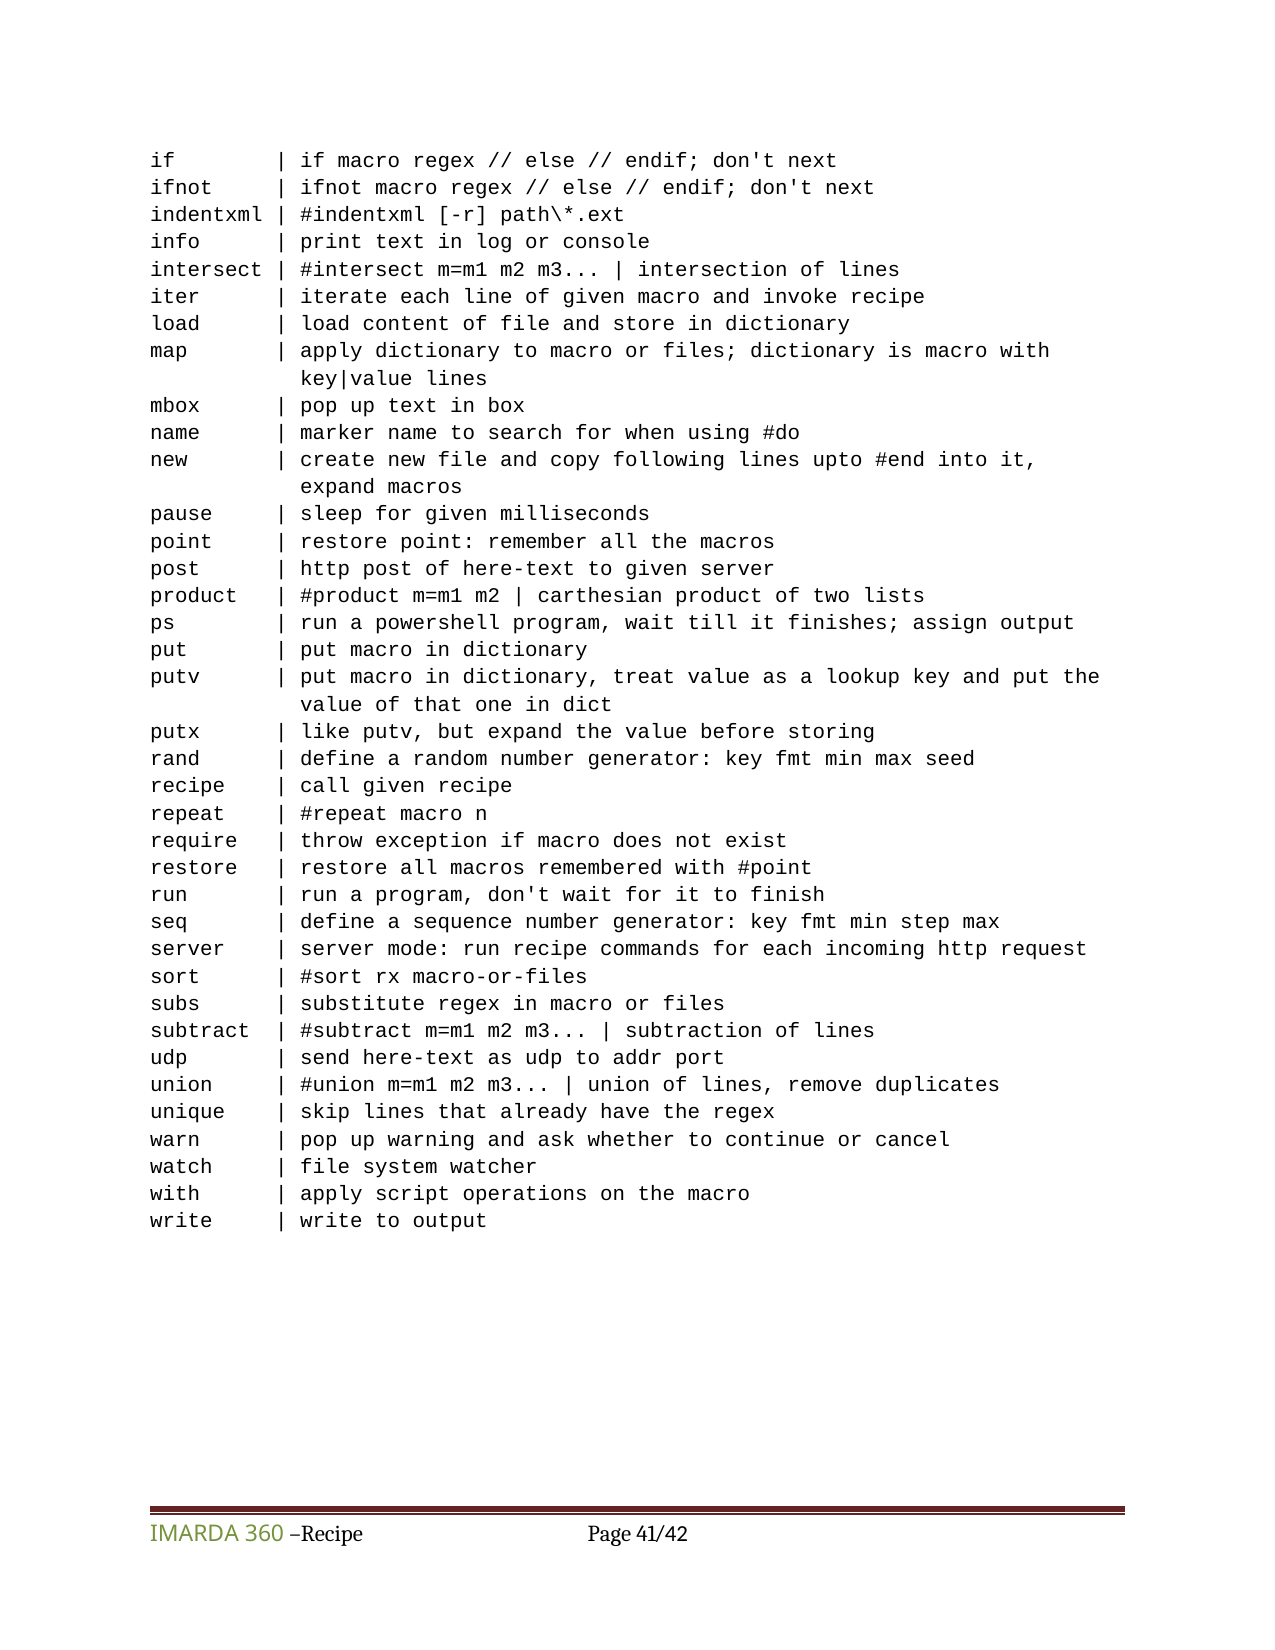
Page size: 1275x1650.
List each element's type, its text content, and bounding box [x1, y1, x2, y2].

text watch | file system watcher [150, 1156, 1125, 1179]
text expand macros [150, 476, 1125, 500]
text recipe | call given recipe [150, 775, 1125, 799]
text iter | iterate each line of given macro and invoke recipe [150, 286, 1125, 309]
text mbox | pop up text in box [150, 395, 1125, 418]
text indentxml | #indentxml [-r] path\*.ext [150, 204, 1125, 228]
text sort | #sort rx macro-or-files [150, 966, 1125, 989]
text unique | skip lines that already have the regex [150, 1102, 1125, 1125]
text point | restore point: remember all the macros [150, 531, 1125, 554]
text name | marker name to search for when using #do [150, 422, 1125, 446]
text require | throw exception if macro does not exist [150, 830, 1125, 853]
text new | create new file and copy following lines upto #end into it, [150, 449, 1125, 473]
text if | if macro regex // else // endif; don't next [150, 150, 1125, 174]
text server | server mode: run recipe commands for each incoming http request [150, 938, 1125, 962]
text udp | send here-text as udp to addr port [150, 1047, 1125, 1071]
text ps | run a powershell program, wait till it finishes; assign output [150, 612, 1125, 636]
text run | run a program, don't wait for it to finish [150, 884, 1125, 908]
text info | print text in log or console [150, 232, 1125, 255]
text ifnot | ifnot macro regex // else // endif; don't next [150, 177, 1125, 201]
text write | write to output [150, 1210, 1125, 1234]
text post | http post of here-text to given server [150, 558, 1125, 581]
text load | load content of file and store in dictionary [150, 313, 1125, 337]
text seq | define a sequence number generator: key fmt min step max [150, 911, 1125, 935]
text product | #product m=m1 m2 | carthesian product of two lists [150, 585, 1125, 609]
text putx | like putv, but expand the value before storing [150, 721, 1125, 744]
text putv | put macro in dictionary, treat value as a lookup key and put the [150, 667, 1125, 690]
text union | #union m=m1 m2 m3... | union of lines, remove duplicates [150, 1074, 1125, 1098]
text map | apply dictionary to macro or files; dictionary is macro with [150, 340, 1125, 364]
text warn | pop up warning and ask whether to continue or cancel [150, 1129, 1125, 1152]
text rand | define a random number generator: key fmt min max seed [150, 748, 1125, 772]
text repeat | #repeat macro n [150, 802, 1125, 826]
text subs | substitute regex in macro or files [150, 993, 1125, 1016]
text value of that one in dict [150, 694, 1125, 717]
text key|value lines [150, 367, 1125, 391]
text restore | restore all macros remembered with #point [150, 857, 1125, 881]
text with | apply script operations on the macro [150, 1183, 1125, 1207]
text put | put macro in dictionary [150, 639, 1125, 663]
text subtract | #subtract m=m1 m2 m3... | subtraction of lines [150, 1020, 1125, 1044]
text pause | sleep for given milliseconds [150, 503, 1125, 527]
text intersect | #intersect m=m1 m2 m3... | intersection of lines [150, 259, 1125, 282]
